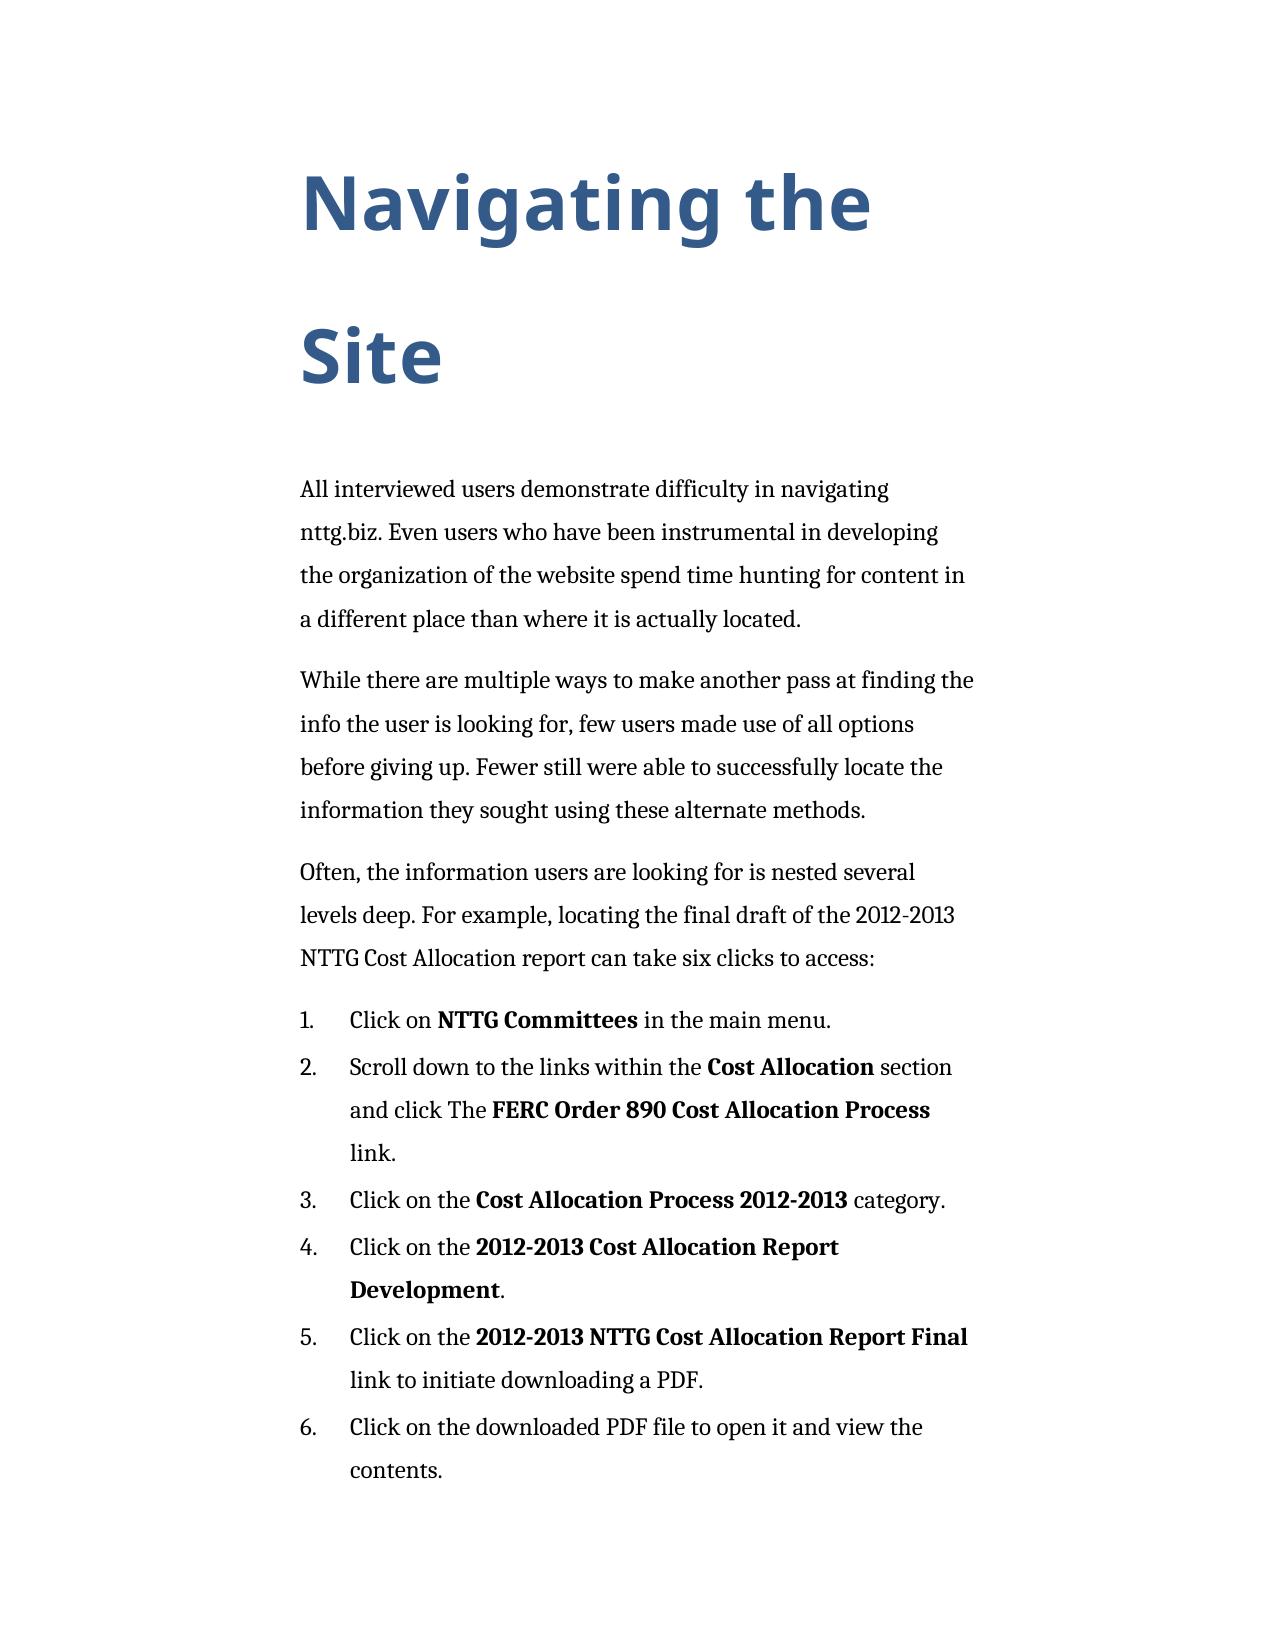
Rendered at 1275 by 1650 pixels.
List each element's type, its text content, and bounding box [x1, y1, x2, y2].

list Scroll down to the links within the Cost Allocation section and click The FERC Order 890 Cost Allocation Process link. [300, 1053, 975, 1168]
list Click on the 2012-2013 Cost Allocation Report Development. [300, 1233, 975, 1304]
list Click on the Cost Allocation Process 2012-2013 category. [300, 1186, 975, 1214]
list Click on the 2012-2013 NTTG Cost Allocation Report Final link to initiate downloading a PDF. [300, 1323, 975, 1394]
text All interviewed users demonstrate difficulty in navigating nttg.biz. Even users who have been instrumental in developing the organization of the website spend time hunting for content in a different place than where it is actually located. [300, 475, 975, 633]
subtitle Navigating the Site [300, 150, 975, 405]
text Often, the information users are looking for is nested several levels deep. For example, locating the final draft of the 2012-2013 NTTG Cost Allocation report can take six clicks to access: [300, 858, 975, 973]
list Click on the downloaded PDF file to open it and view the contents. [300, 1413, 975, 1484]
list Click on NTTG Committees in the main menu. [300, 1006, 975, 1034]
text While there are multiple ways to make another pass at finding the info the user is looking for, few users made use of all options before giving up. Fewer still were able to successfully locate the information they sought using these alternate methods. [300, 666, 975, 824]
